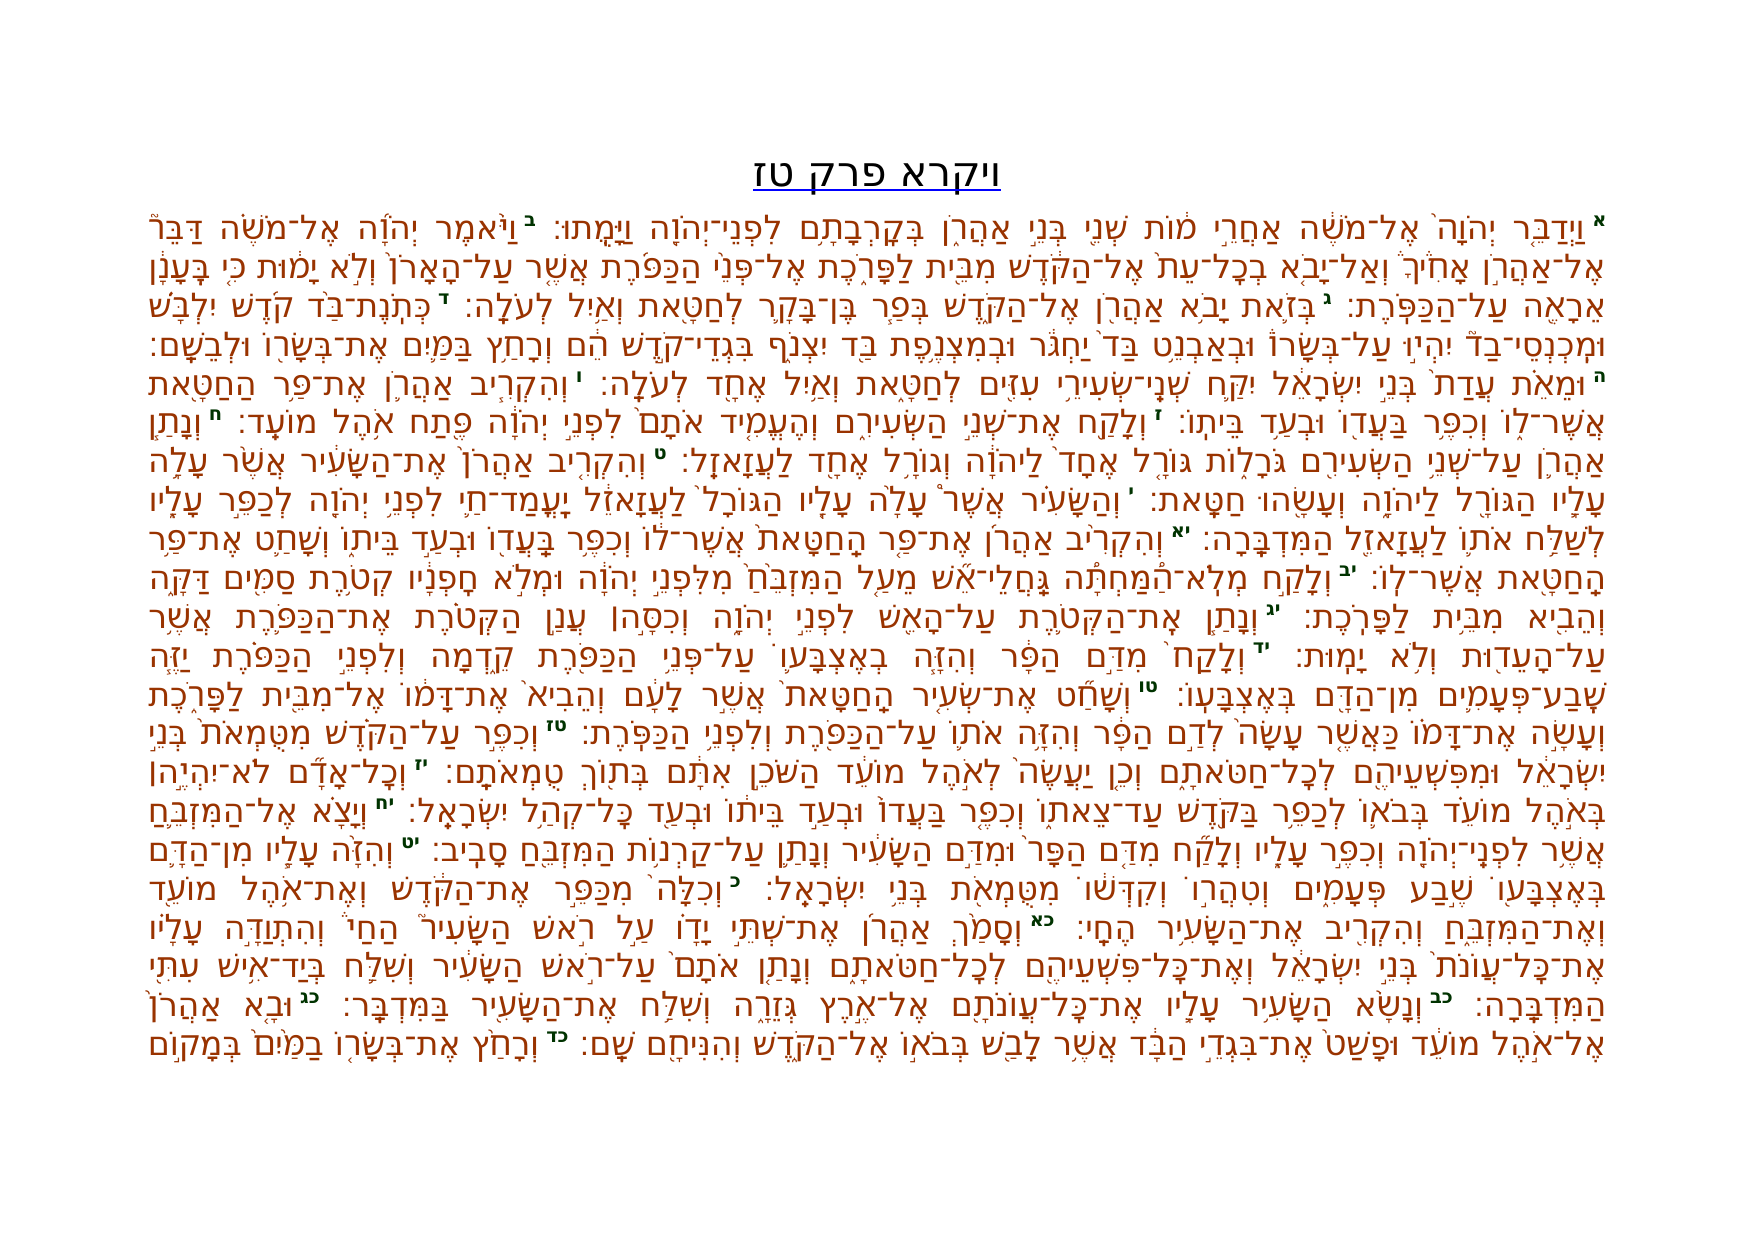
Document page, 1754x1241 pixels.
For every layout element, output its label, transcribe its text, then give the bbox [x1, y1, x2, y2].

text ויקרא פרק טז [148, 148, 1606, 196]
